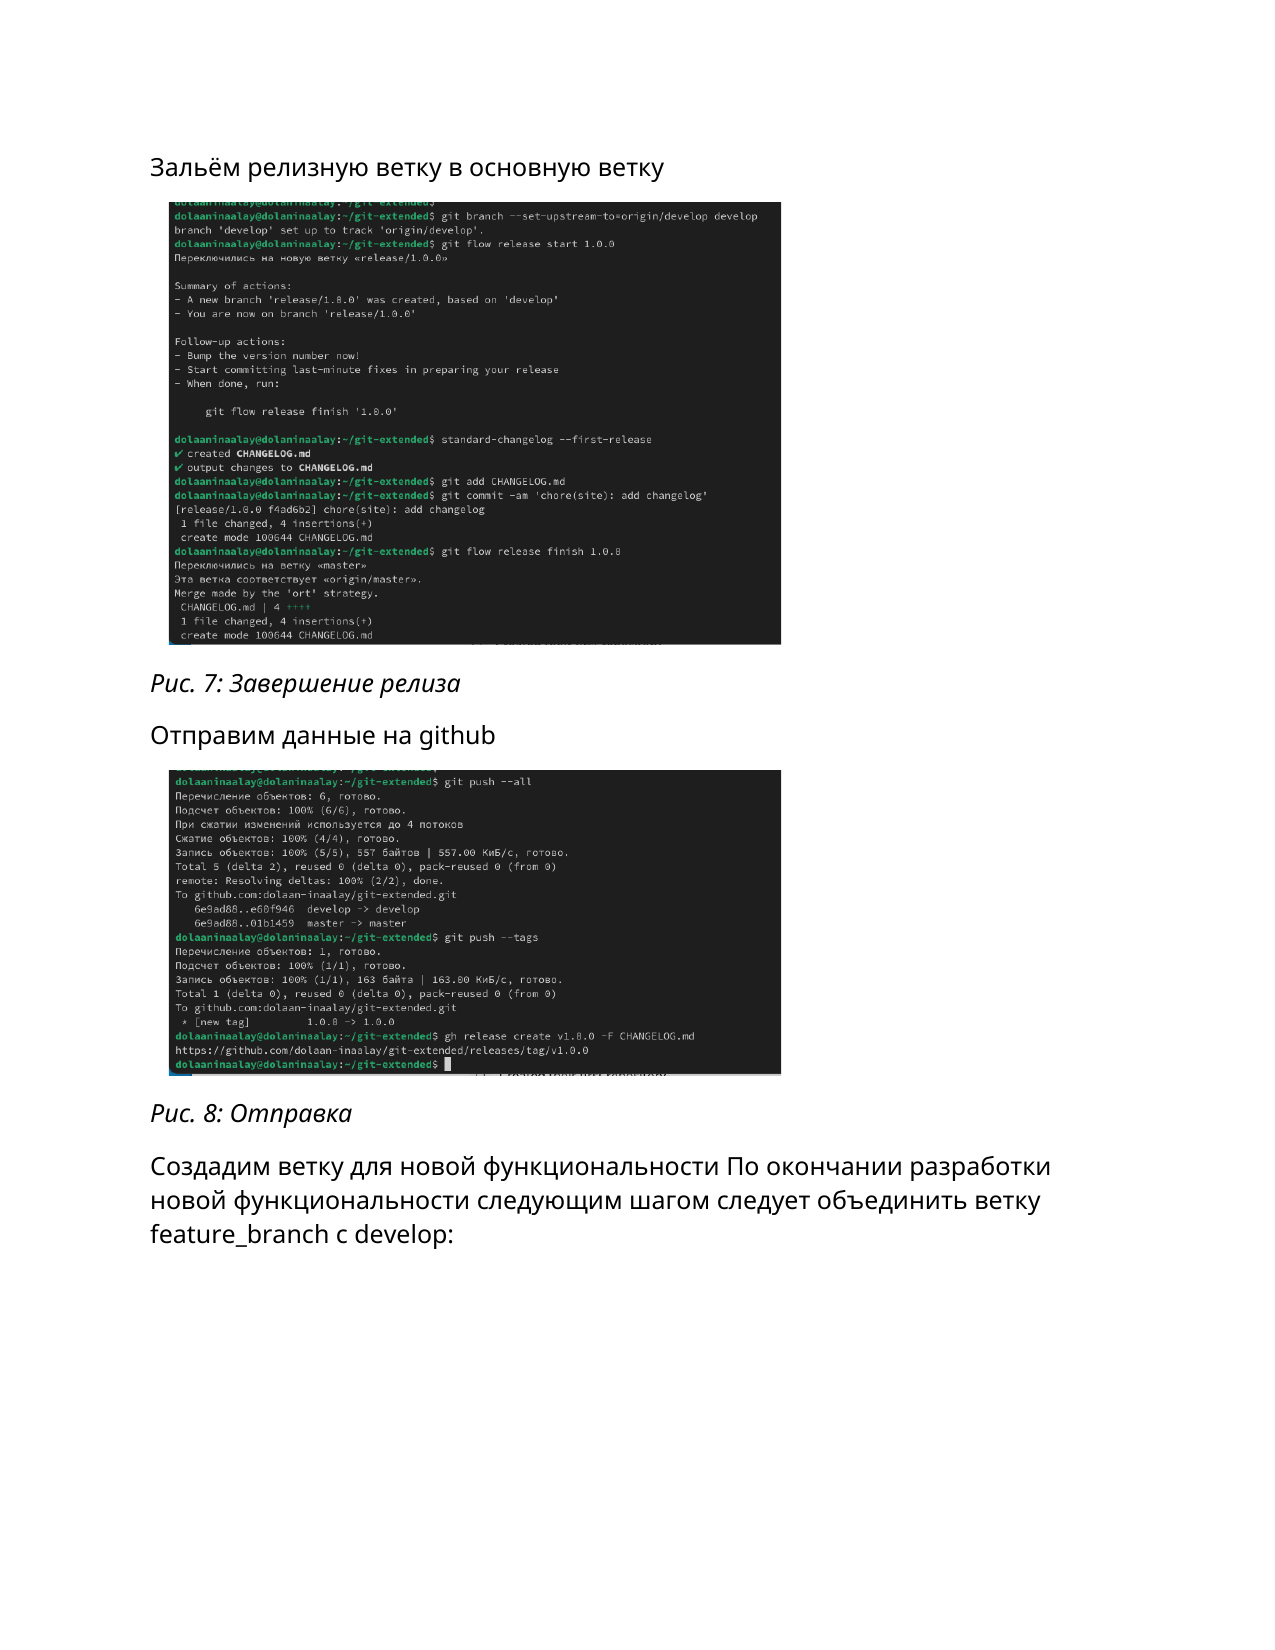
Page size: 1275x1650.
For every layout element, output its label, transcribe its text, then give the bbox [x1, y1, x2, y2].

picture [168, 770, 782, 1076]
picture [168, 202, 782, 645]
text Отправим данные на github [150, 718, 1125, 752]
text Рис. 7: Завершение релиза [150, 665, 1125, 699]
text Создадим ветку для новой функциональности По окончании разработки новой функциональности следующим шагом следует объединить ветку feature_branch c develop: [150, 1149, 1125, 1251]
text Рис. 8: Отправка [150, 1096, 1125, 1130]
text Зальём релизную ветку в основную ветку [150, 150, 1125, 184]
